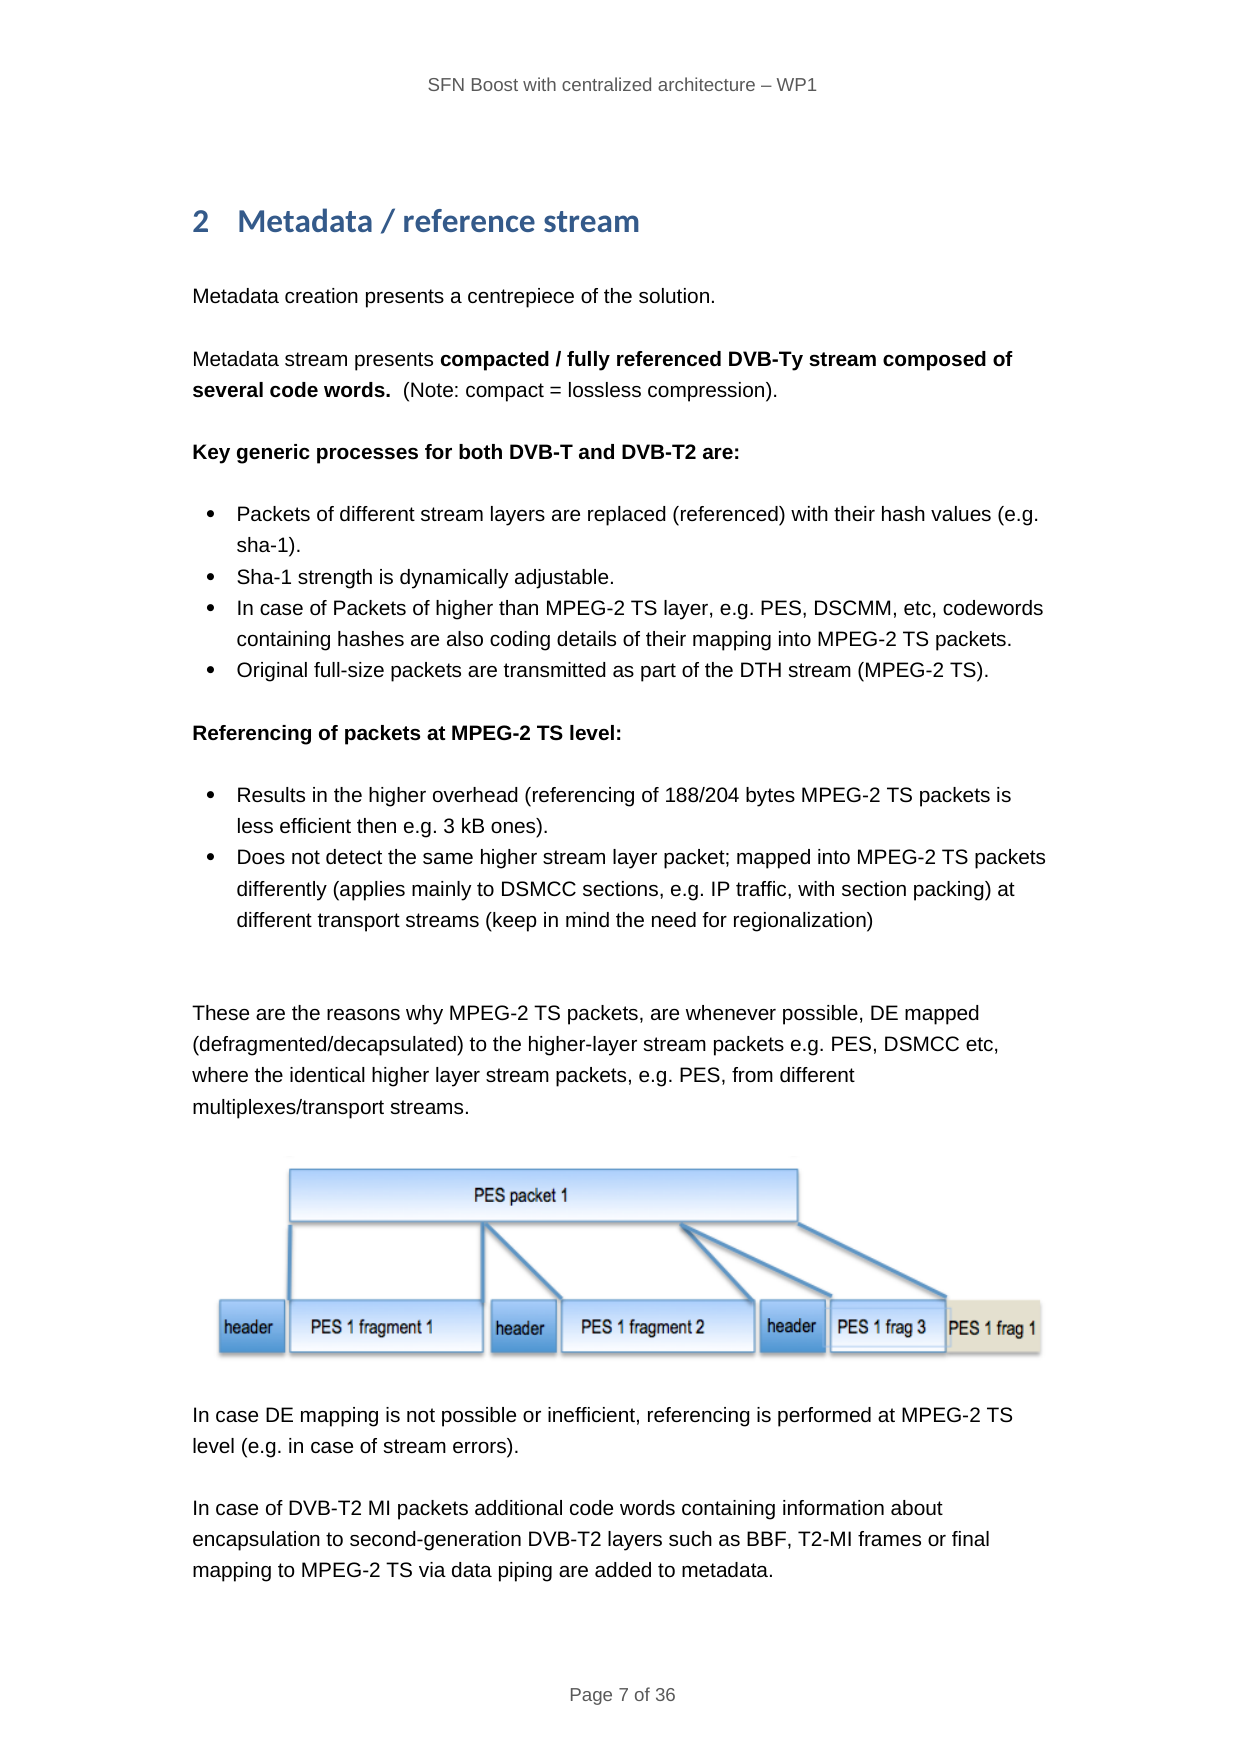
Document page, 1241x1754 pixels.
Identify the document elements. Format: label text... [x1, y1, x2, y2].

list In case of Packets of higher than MPEG-2 TS layer, e.g. PES, DSCMM, etc, codewords containing hashes are also coding details of their mapping into MPEG-2 TS packets. [207, 596, 1053, 651]
text These are the reasons why MPEG-2 TS packets, are whenever possible, DE mapped (defragmented/decapsulated) to the higher-layer stream packets e.g. PES, DSMCC etc, where the identical higher layer stream packets, e.g. PES, from different multiplexes/transport streams. [192, 1001, 1053, 1118]
text Metadata stream presents compacted / fully referenced DVB-Ty stream composed of several code words. (Note: compact = lossless compression). [192, 346, 1053, 401]
list Packets of different stream layers are replaced (referenced) with their hash values (e.g. sha-1). [207, 502, 1053, 557]
list Does not detect the same higher stream layer packet; mapped into MPEG-2 TS packets differently (applies mainly to DSMCC sections, e.g. IP traffic, with section packing) at different transport streams (keep in mind the need for regionalization) [207, 845, 1053, 932]
text In case of DVB-T2 MI packets additional code words containing information about encapsulation to second-generation DVB-T2 layers such as BBF, T2-MI frames or final mapping to MPEG-2 TS via data piping are added to metadata. [192, 1496, 1053, 1582]
list Results in the higher overhead (referencing of 188/204 bytes MPEG-2 TS packets is less efficient then e.g. 3 kB ones). [207, 783, 1053, 838]
subtitle Metadata / reference stream [192, 200, 1053, 241]
text In case DE mapping is not possible or inefficient, referencing is performed at MPEG-2 TS level (e.g. in case of stream errors). [192, 1403, 1053, 1458]
text Metadata creation presents a centrepiece of the solution. [192, 284, 1053, 308]
text Referencing of packets at MPEG-2 TS level: [192, 721, 1053, 744]
text Key generic processes for both DVB-T and DVB-T2 are: [192, 440, 1053, 464]
list Original full-size packets are transmitted as part of the DTH stream (MPEG-2 TS). [207, 658, 1053, 682]
picture [192, 1156, 1053, 1363]
list Sha-1 strength is dynamically adjustable. [207, 564, 1053, 588]
